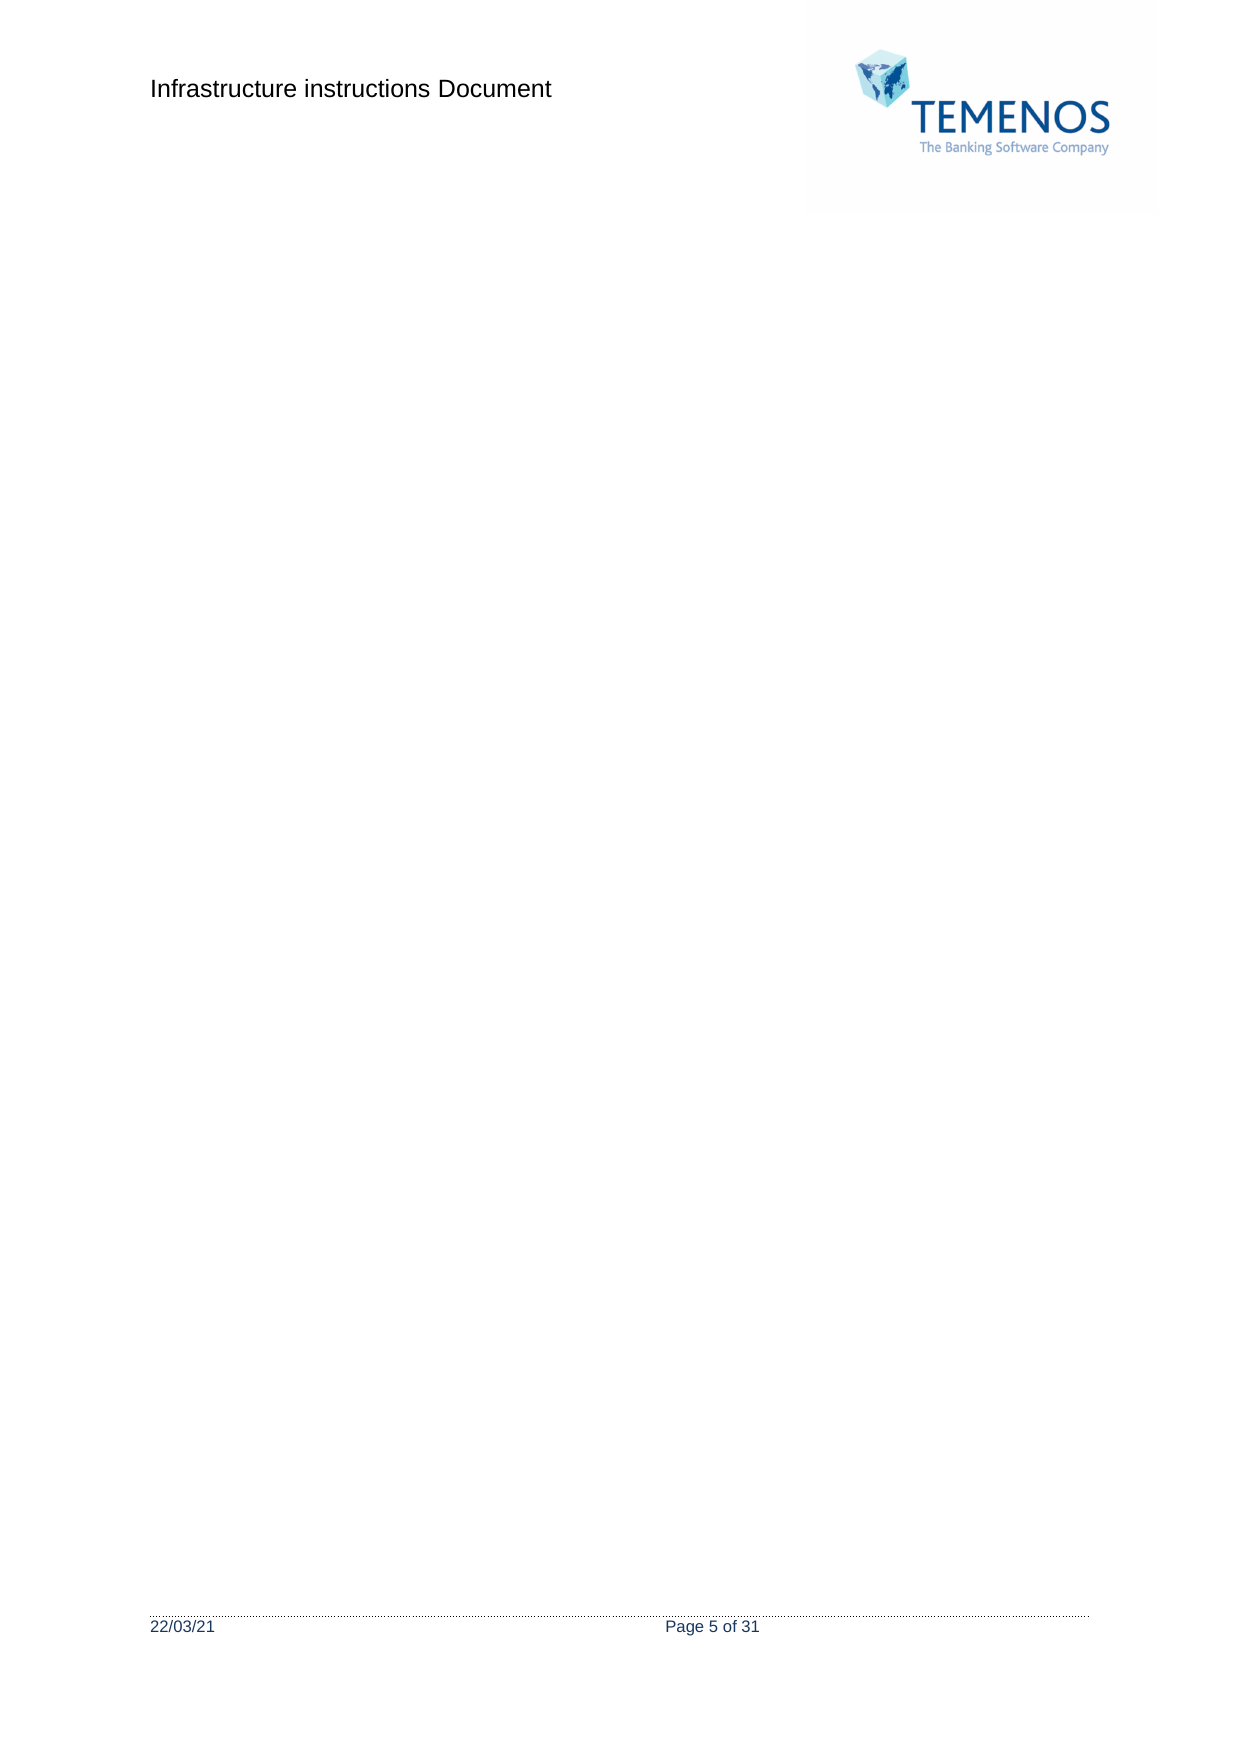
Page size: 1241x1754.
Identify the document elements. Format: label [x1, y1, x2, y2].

picture [804, 0, 1160, 214]
